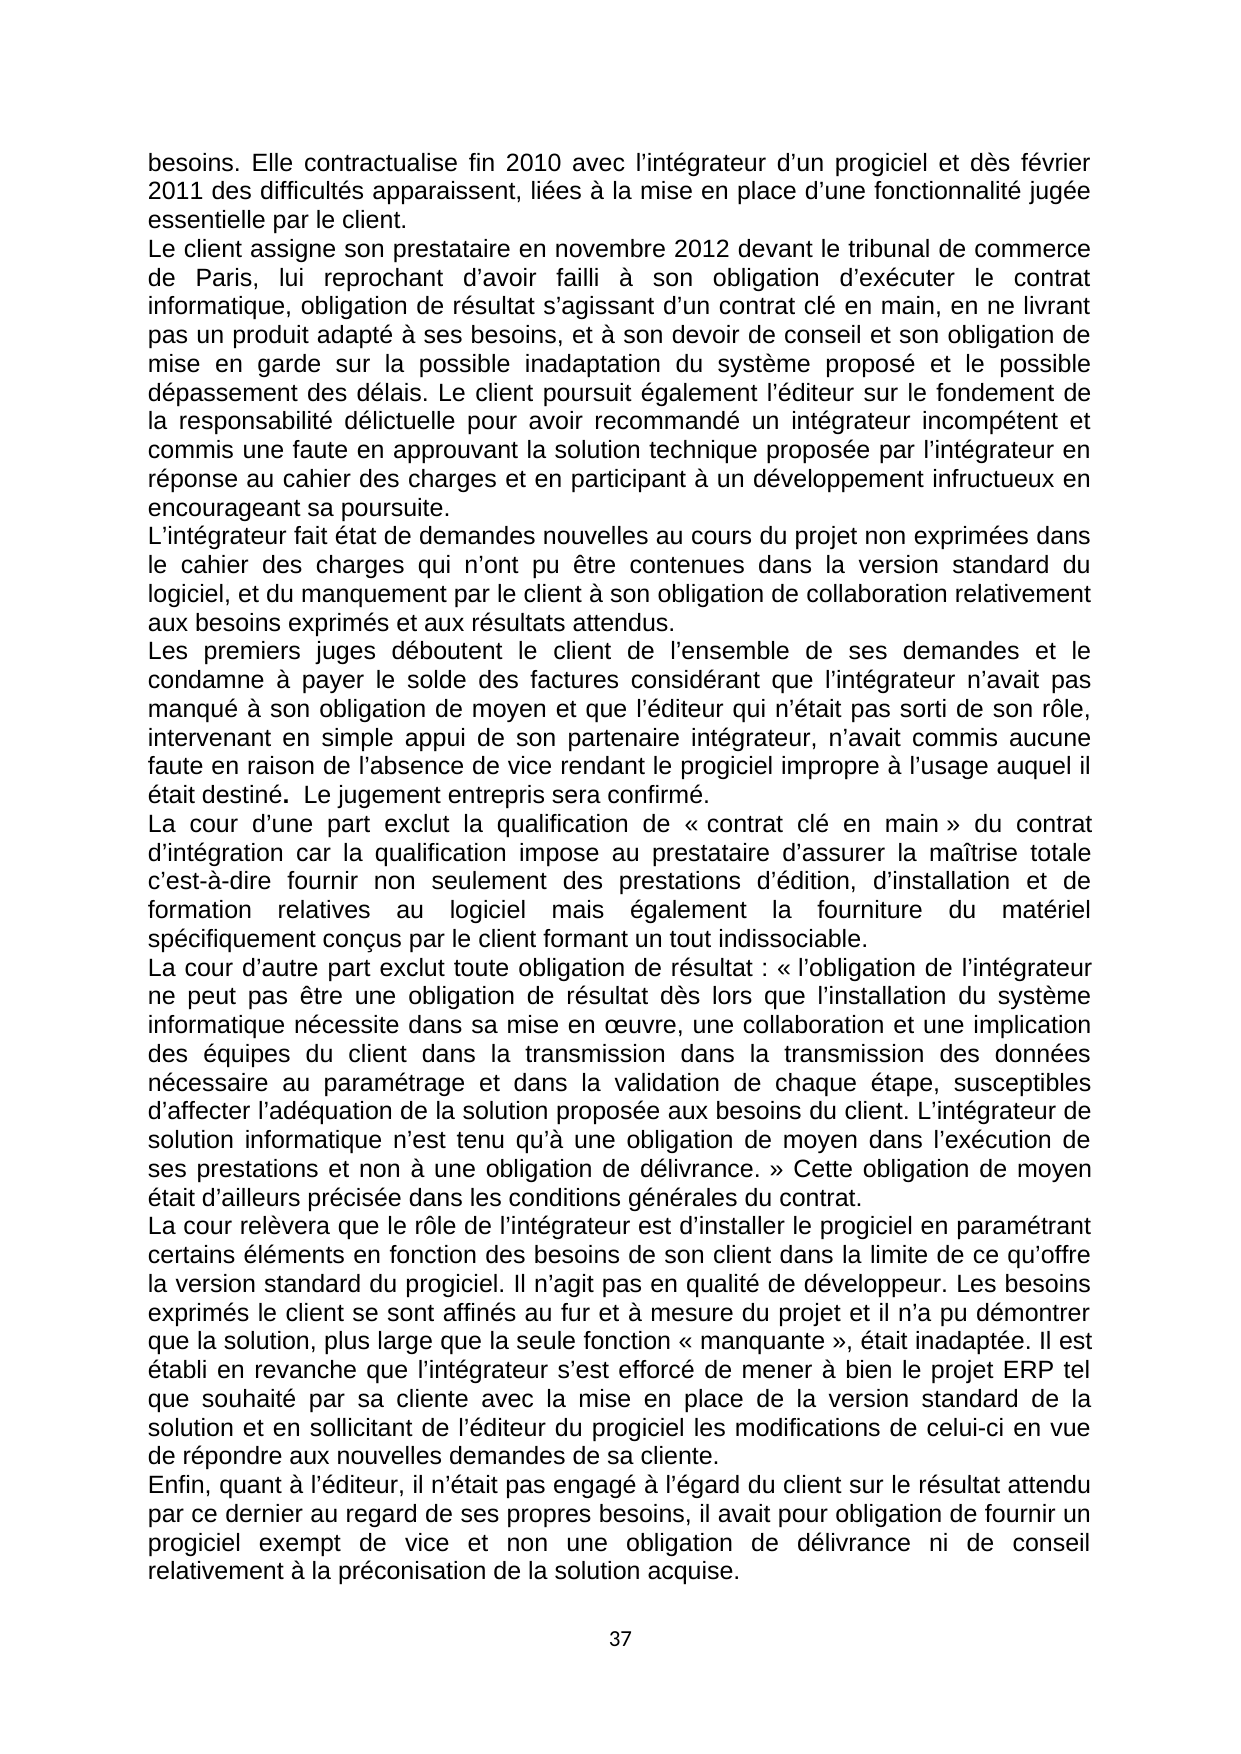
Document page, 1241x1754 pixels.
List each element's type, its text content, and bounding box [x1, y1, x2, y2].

text La cour relèvera que le rôle de l’intégrateur est d’installer le progiciel en paramétrant certains éléments en fonction des besoins de son client dans la limite de ce qu’offre la version standard du progiciel. Il n’agit pas en qualité de développeur. Les besoins exprimés le client se sont affinés au fur et à mesure du projet et il n’a pu démontrer que la solution, plus large que la seule fonction « manquante », était inadaptée. Il est établi en revanche que l’intégrateur s’est efforcé de mener à bien le projet ERP tel que souhaité par sa cliente avec la mise en place de la version standard de la solution et en sollicitant de l’éditeur du progiciel les modifications de celui-ci en vue de répondre aux nouvelles demandes de sa cliente. [148, 1211, 1093, 1470]
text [148, 148, 1093, 234]
text L’intégrateur fait état de demandes nouvelles au cours du projet non exprimées dans le cahier des charges qui n’ont pu être contenues dans la version standard du logiciel, et du manquement par le client à son obligation de collaboration relativement aux besoins exprimés et aux résultats attendus. [148, 521, 1093, 636]
text Enfin, quant à l’éditeur, il n’était pas engagé à l’égard du client sur le résultat attendu par ce dernier au regard de ses propres besoins, il avait pour obligation de fournir un progiciel exempt de vice et non une obligation de délivrance ni de conseil relativement à la préconisation de la solution acquise. [148, 1470, 1093, 1585]
text La cour d’une part exclut la qualification de « contrat clé en main » du contrat d’intégration car la qualification impose au prestataire d’assurer la maîtrise totale c’est-à-dire fournir non seulement des prestations d’édition, d’installation et de formation relatives au logiciel mais également la fourniture du matériel spécifiquement conçus par le client formant un tout indissociable. [148, 809, 1093, 953]
text Les premiers juges déboutent le client de l’ensemble de ses demandes et le condamne à payer le solde des factures considérant que l’intégrateur n’avait pas manqué à son obligation de moyen et que l’éditeur qui n’était pas sorti de son rôle, intervenant en simple appui de son partenaire intégrateur, n’avait commis aucune faute en raison de l’absence de vice rendant le progiciel impropre à l’usage auquel il était destiné. Le jugement entrepris sera confirmé. [148, 636, 1093, 809]
text La cour d’autre part exclut toute obligation de résultat : « l’obligation de l’intégrateur ne peut pas être une obligation de résultat dès lors que l’installation du système informatique nécessite dans sa mise en œuvre, une collaboration et une implication des équipes du client dans la transmission dans la transmission des données nécessaire au paramétrage et dans la validation de chaque étape, susceptibles d’affecter l’adéquation de la solution proposée aux besoins du client. L’intégrateur de solution informatique n’est tenu qu’à une obligation de moyen dans l’exécution de ses prestations et non à une obligation de délivrance. » Cette obligation de moyen était d’ailleurs précisée dans les conditions générales du contrat. [148, 953, 1093, 1211]
text Le client assigne son prestataire en novembre 2012 devant le tribunal de commerce de Paris, lui reprochant d’avoir failli à son obligation d’exécuter le contrat informatique, obligation de résultat s’agissant d’un contrat clé en main, en ne livrant pas un produit adapté à ses besoins, et à son devoir de conseil et son obligation de mise en garde sur la possible inadaptation du système proposé et le possible dépassement des délais. Le client poursuit également l’éditeur sur le fondement de la responsabilité délictuelle pour avoir recommandé un intégrateur incompétent et commis une faute en approuvant la solution technique proposée par l’intégrateur en réponse au cahier des charges et en participant à un développement infructueux en encourageant sa poursuite. [148, 234, 1093, 521]
